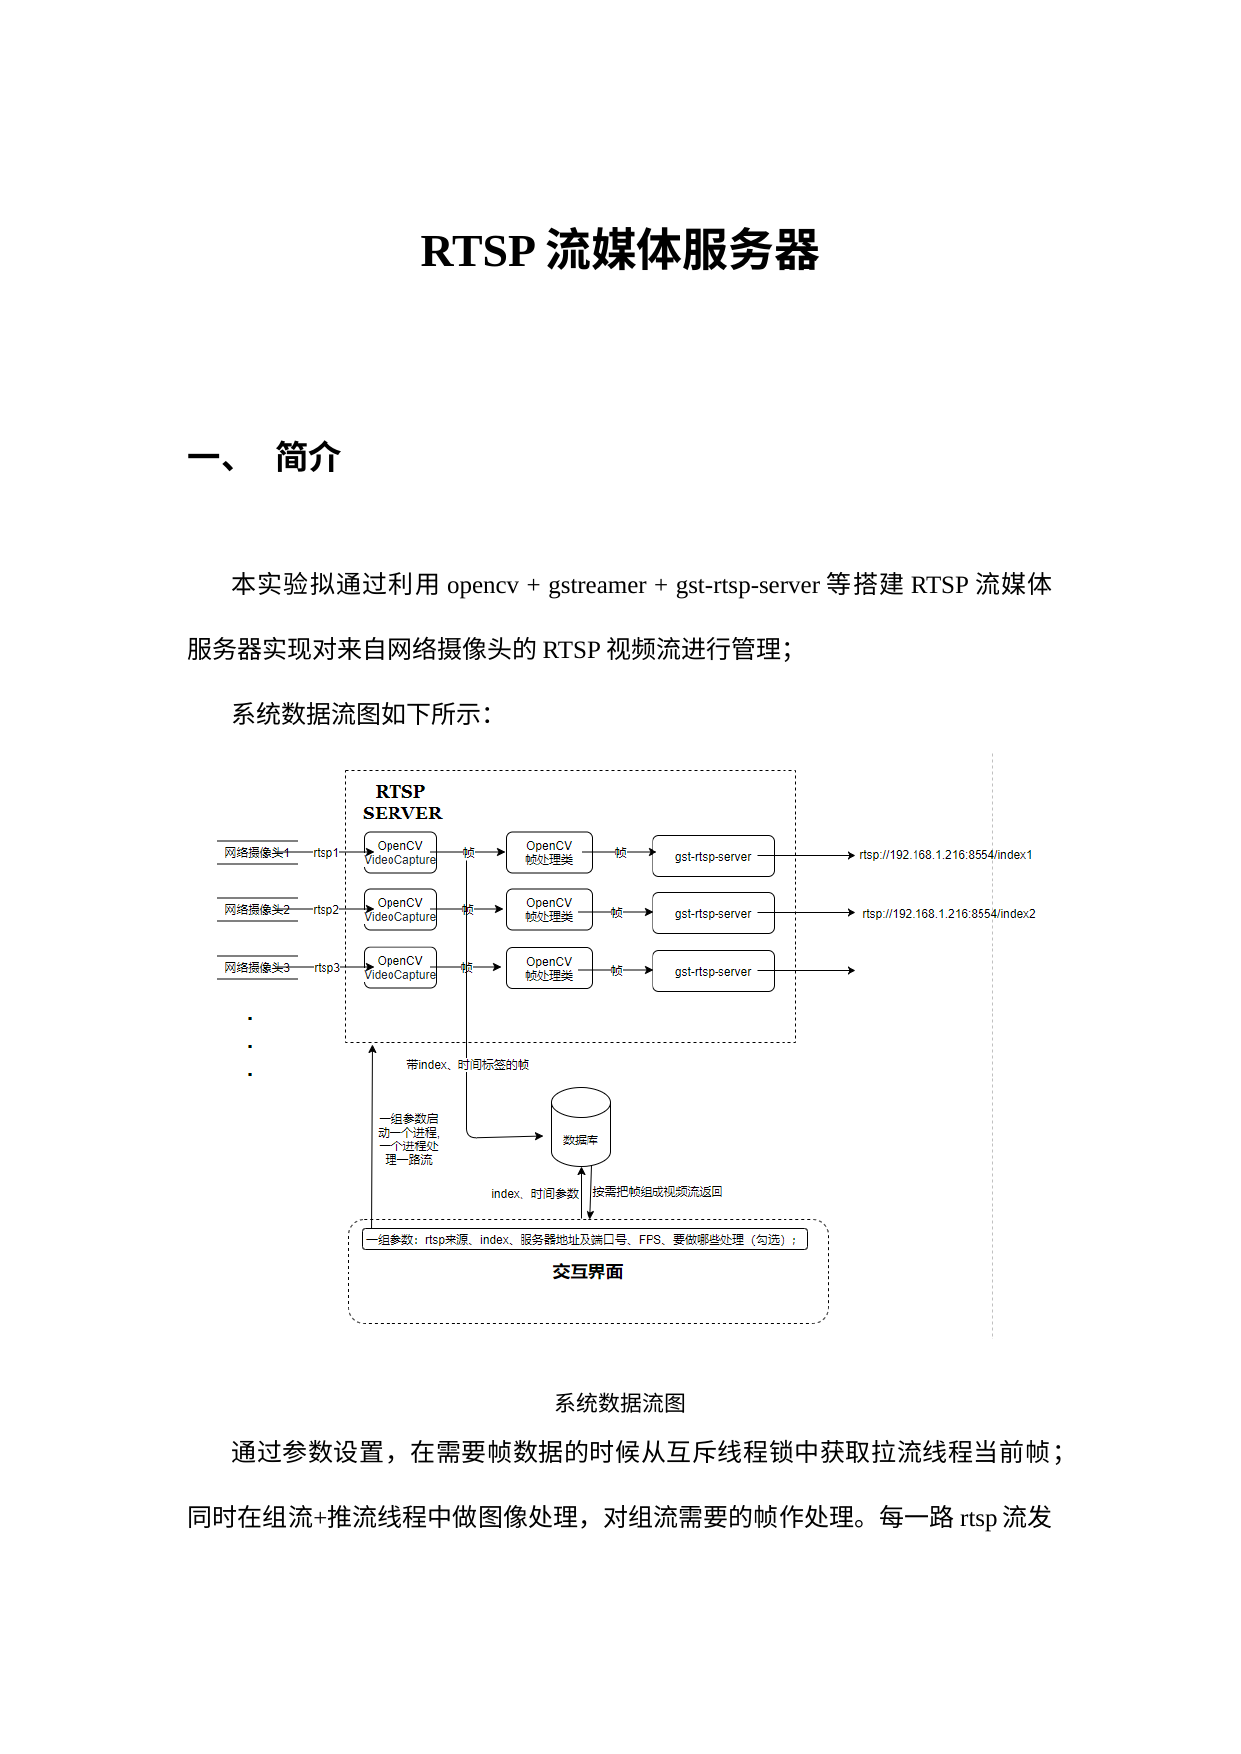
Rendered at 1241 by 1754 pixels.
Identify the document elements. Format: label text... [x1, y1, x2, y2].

text 本实验拟通过利用opencv + gstreamer + gst-rtsp-server等搭建RTSP流媒体服务器实现对来自网络摄像头的RTSP视频流进行管理； [187, 550, 1053, 680]
subtitle 简介 [187, 423, 1053, 488]
picture [193, 751, 1047, 1339]
subtitle RTSP流媒体服务器 [187, 197, 1053, 295]
text 系统数据流图 [187, 1385, 1053, 1418]
text 通过参数设置，在需要帧数据的时候从互斥线程锁中获取拉流线程当前帧；同时在组流+推流线程中做图像处理，对组流需要的帧作处理。每一路rtsp流发送到唯一的URL地址；其中，每一路视频流的管道及参数输入如下图所示： [187, 1418, 1053, 1548]
text 系统数据流图如下所示： [187, 680, 1053, 745]
